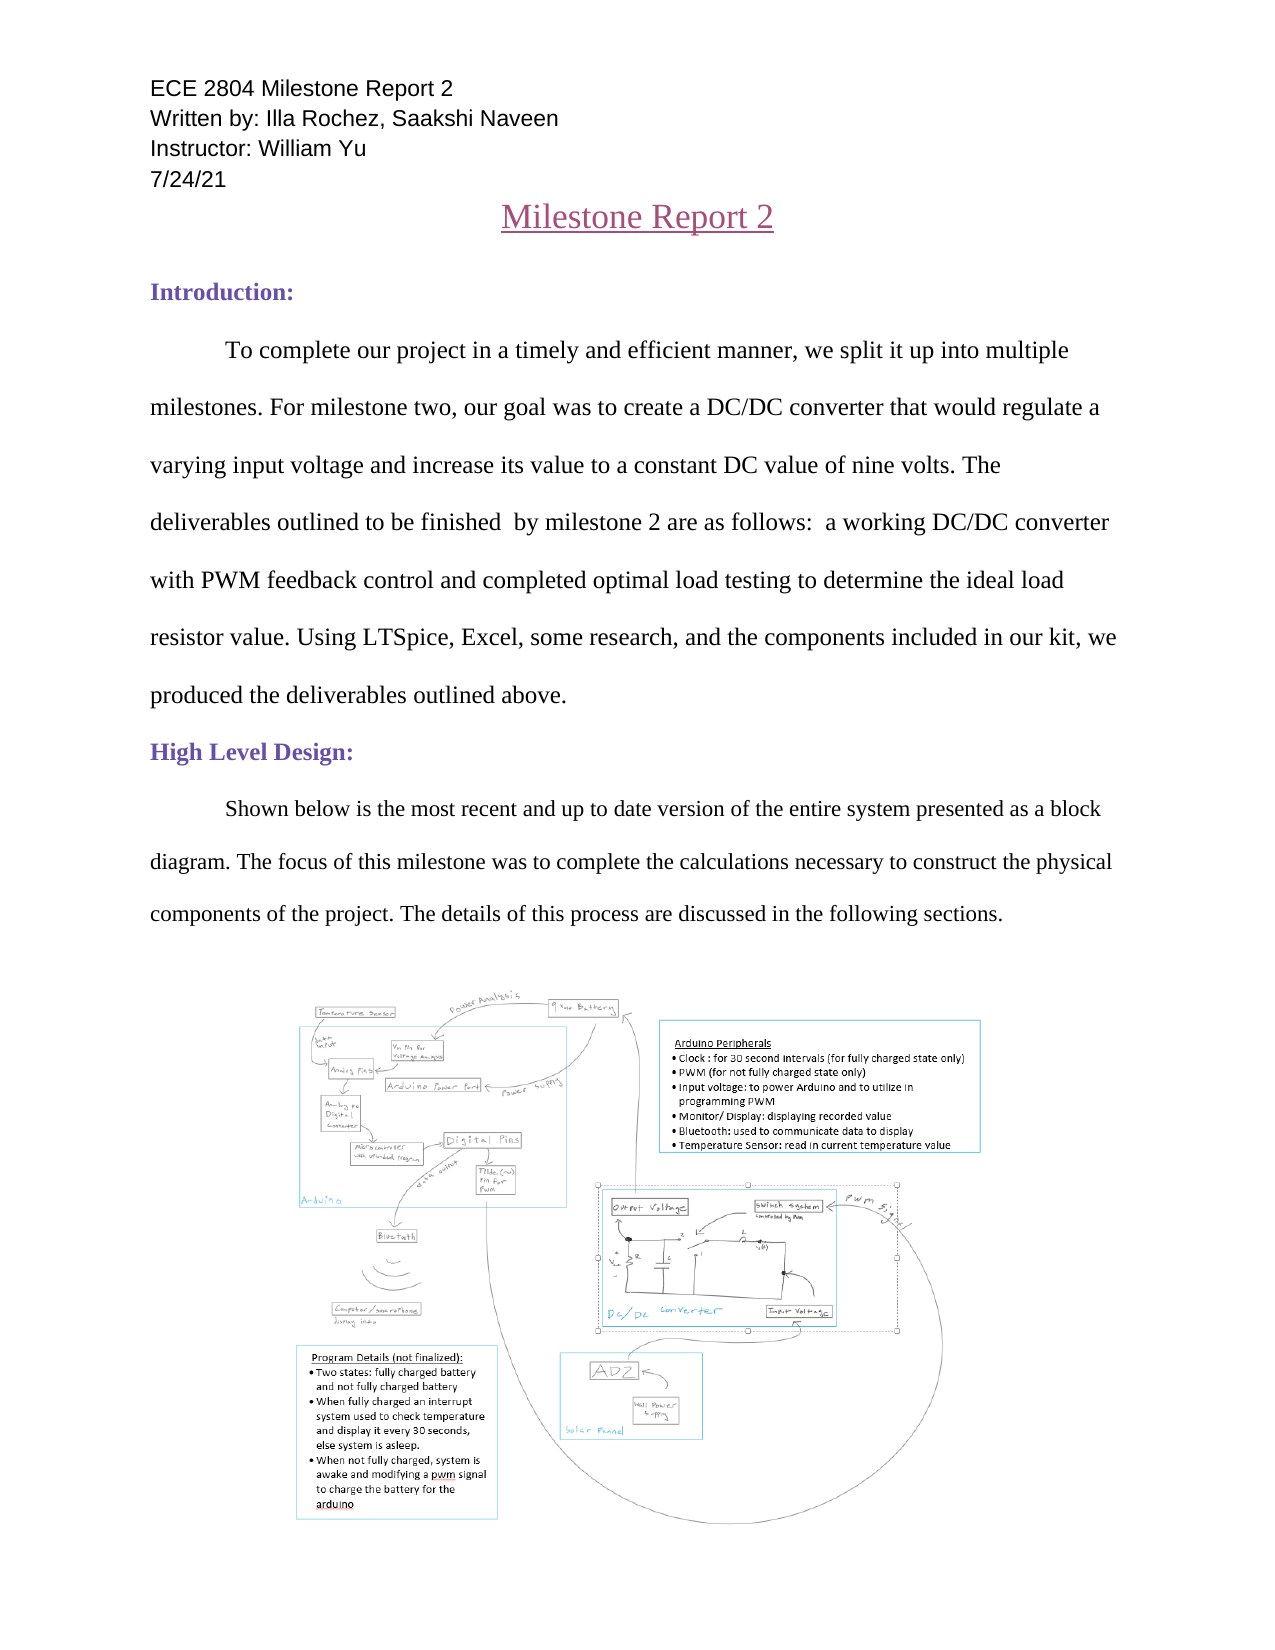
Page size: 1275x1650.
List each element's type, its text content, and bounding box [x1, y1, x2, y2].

text Introduction: [150, 277, 1125, 306]
picture [271, 968, 1004, 1538]
text Milestone Report 2 [150, 196, 1125, 237]
text To complete our project in a timely and efficient manner, we split it up into multiple milestones. For milestone two, our goal was to create a DC/DC converter that would regulate a varying input voltage and increase its value to a constant DC value of nine volts. The deliverables outlined to be finished by milestone 2 are as follows: a working DC/DC converter with PWM feedback control and completed optimal load testing to determine the ideal load resistor value. Using LTSpice, Excel, some research, and the components included in our kit, we produced the deliverables outlined above. [150, 335, 1125, 709]
text High Level Design: [150, 737, 1125, 766]
text Shown below is the most recent and up to date version of the entire system presented as a block diagram. The focus of this milestone was to complete the calculations necessary to construct the physical components of the project. The details of this process are discussed in the following sections. [150, 795, 1125, 927]
